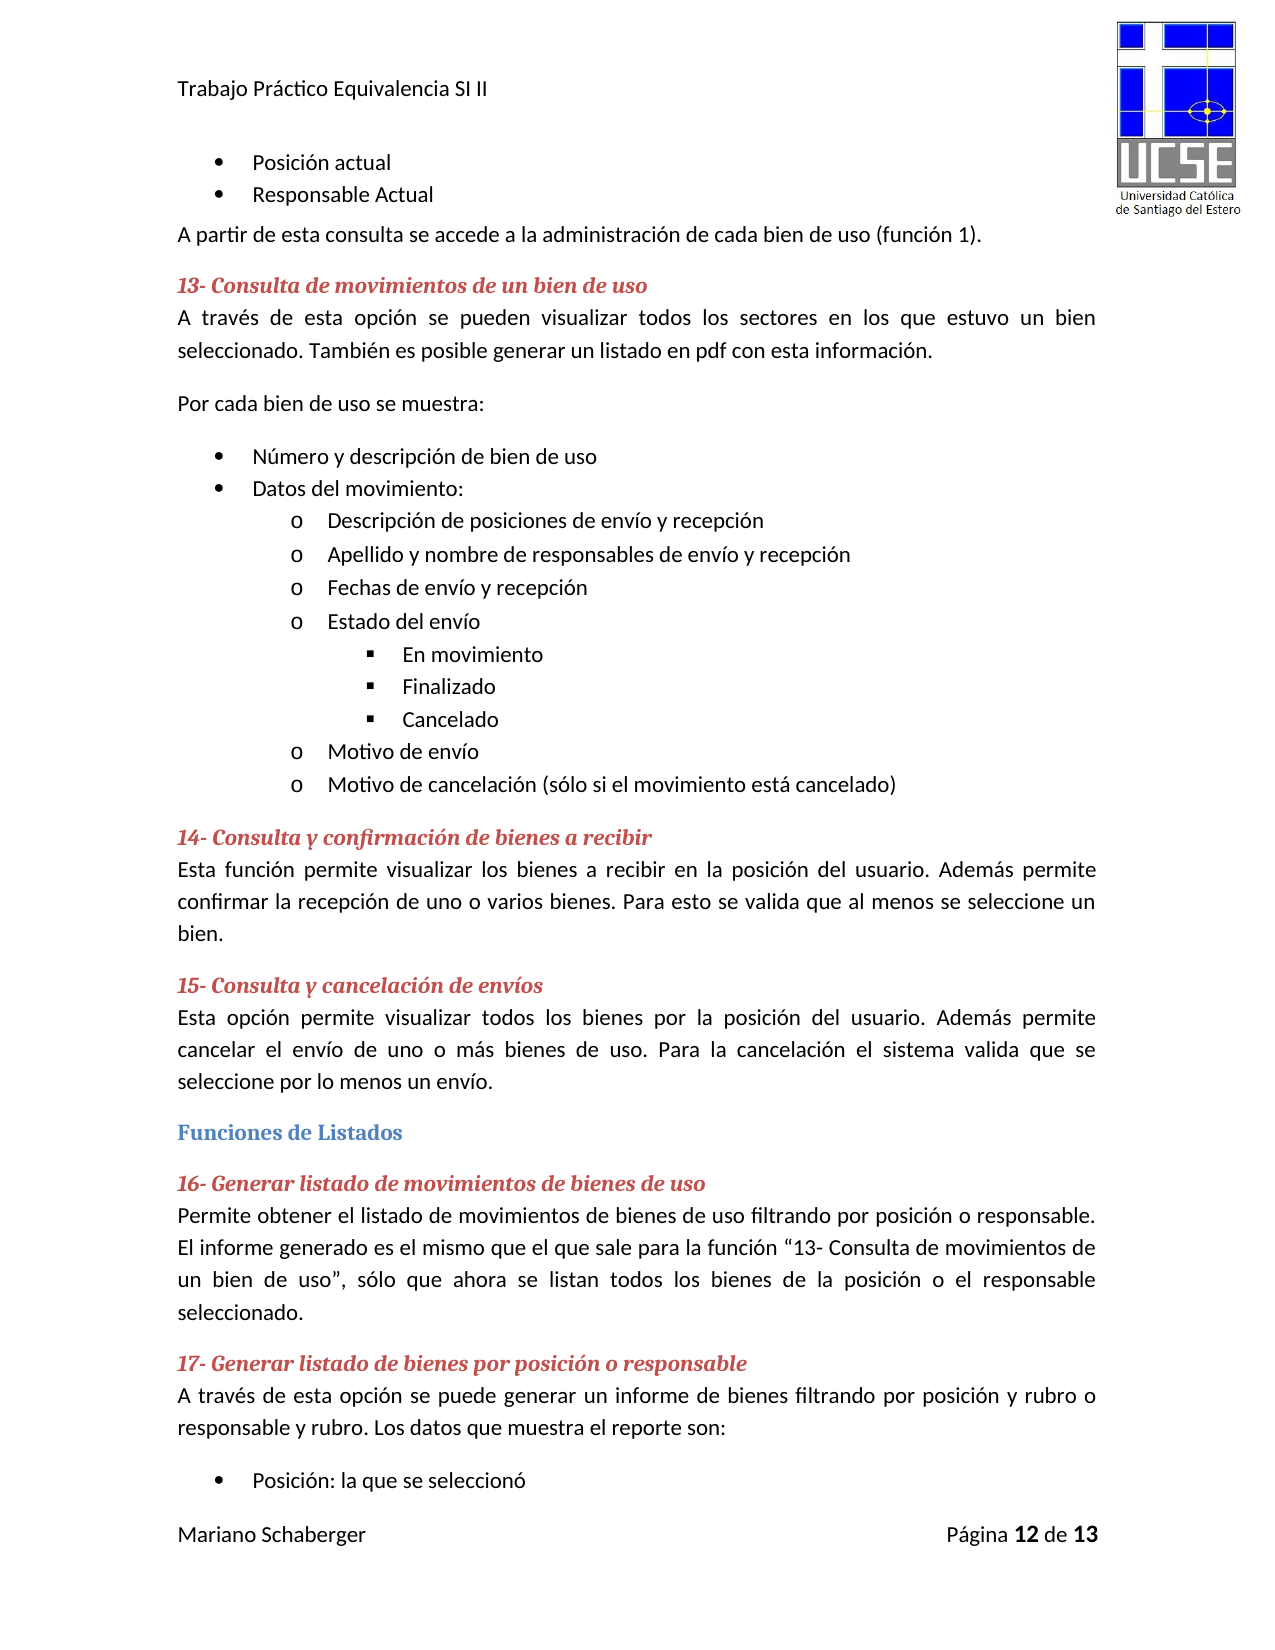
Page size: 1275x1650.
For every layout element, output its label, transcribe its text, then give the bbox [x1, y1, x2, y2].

list Finalizado [365, 672, 1098, 701]
subtitle 13- Consulta de movimientos de un bien de uso [177, 273, 1098, 300]
text A partir de esta consulta se accede a la administración de cada bien de uso (función 1). [177, 220, 1098, 248]
list Motivo de envío [290, 737, 1098, 766]
subtitle 14- Consulta y confirmación de bienes a recibir [177, 825, 1098, 851]
text Esta función permite visualizar los bienes a recibir en la posición del usuario. Además permite confirmar la recepción de uno o varios bienes. Para esto se valida que al menos se seleccione un bien. [177, 855, 1098, 947]
text Por cada bien de uso se muestra: [177, 389, 1098, 417]
list Motivo de cancelación (sólo si el movimiento está cancelado) [290, 770, 1098, 799]
list Número y descripción de bien de uso [215, 442, 1098, 470]
text Permite obtener el listado de movimientos de bienes de uso filtrando por posición o responsable. El informe generado es el mismo que el que sale para la función “13- Consulta de movimientos de un bien de uso”, sólo que ahora se listan todos los bienes de la posición o el responsable seleccionado. [177, 1201, 1098, 1326]
subtitle 15- Consulta y cancelación de envíos [177, 972, 1098, 999]
list Apellido y nombre de responsables de envío y recepción [290, 540, 1098, 569]
subtitle Funciones de Listados [177, 1120, 1098, 1146]
list Responsable Actual [215, 180, 1098, 208]
list Posición actual [215, 148, 1098, 176]
text A través de esta opción se puede generar un informe de bienes filtrando por posición y rubro o responsable y rubro. Los datos que muestra el reporte son: [177, 1381, 1098, 1441]
list Descripción de posiciones de envío y recepción [290, 506, 1098, 535]
list En movimiento [365, 640, 1098, 668]
list Datos del movimiento: [215, 474, 1098, 502]
list Cancelado [365, 705, 1098, 733]
list Posición: la que se seleccionó [215, 1466, 1098, 1494]
text A través de esta opción se pueden visualizar todos los sectores en los que estuvo un bien seleccionado. También es posible generar un listado en pdf con esta información. [177, 303, 1098, 364]
list Fechas de envío y recepción [290, 573, 1098, 602]
picture [1112, 18, 1243, 219]
text Esta opción permite visualizar todos los bienes por la posición del usuario. Además permite cancelar el envío de uno o más bienes de uso. Para la cancelación el sistema valida que se seleccione por lo menos un envío. [177, 1003, 1098, 1095]
subtitle 16- Generar listado de movimientos de bienes de uso [177, 1171, 1098, 1197]
subtitle 17- Generar listado de bienes por posición o responsable [177, 1351, 1098, 1377]
list Estado del envío [290, 607, 1098, 636]
